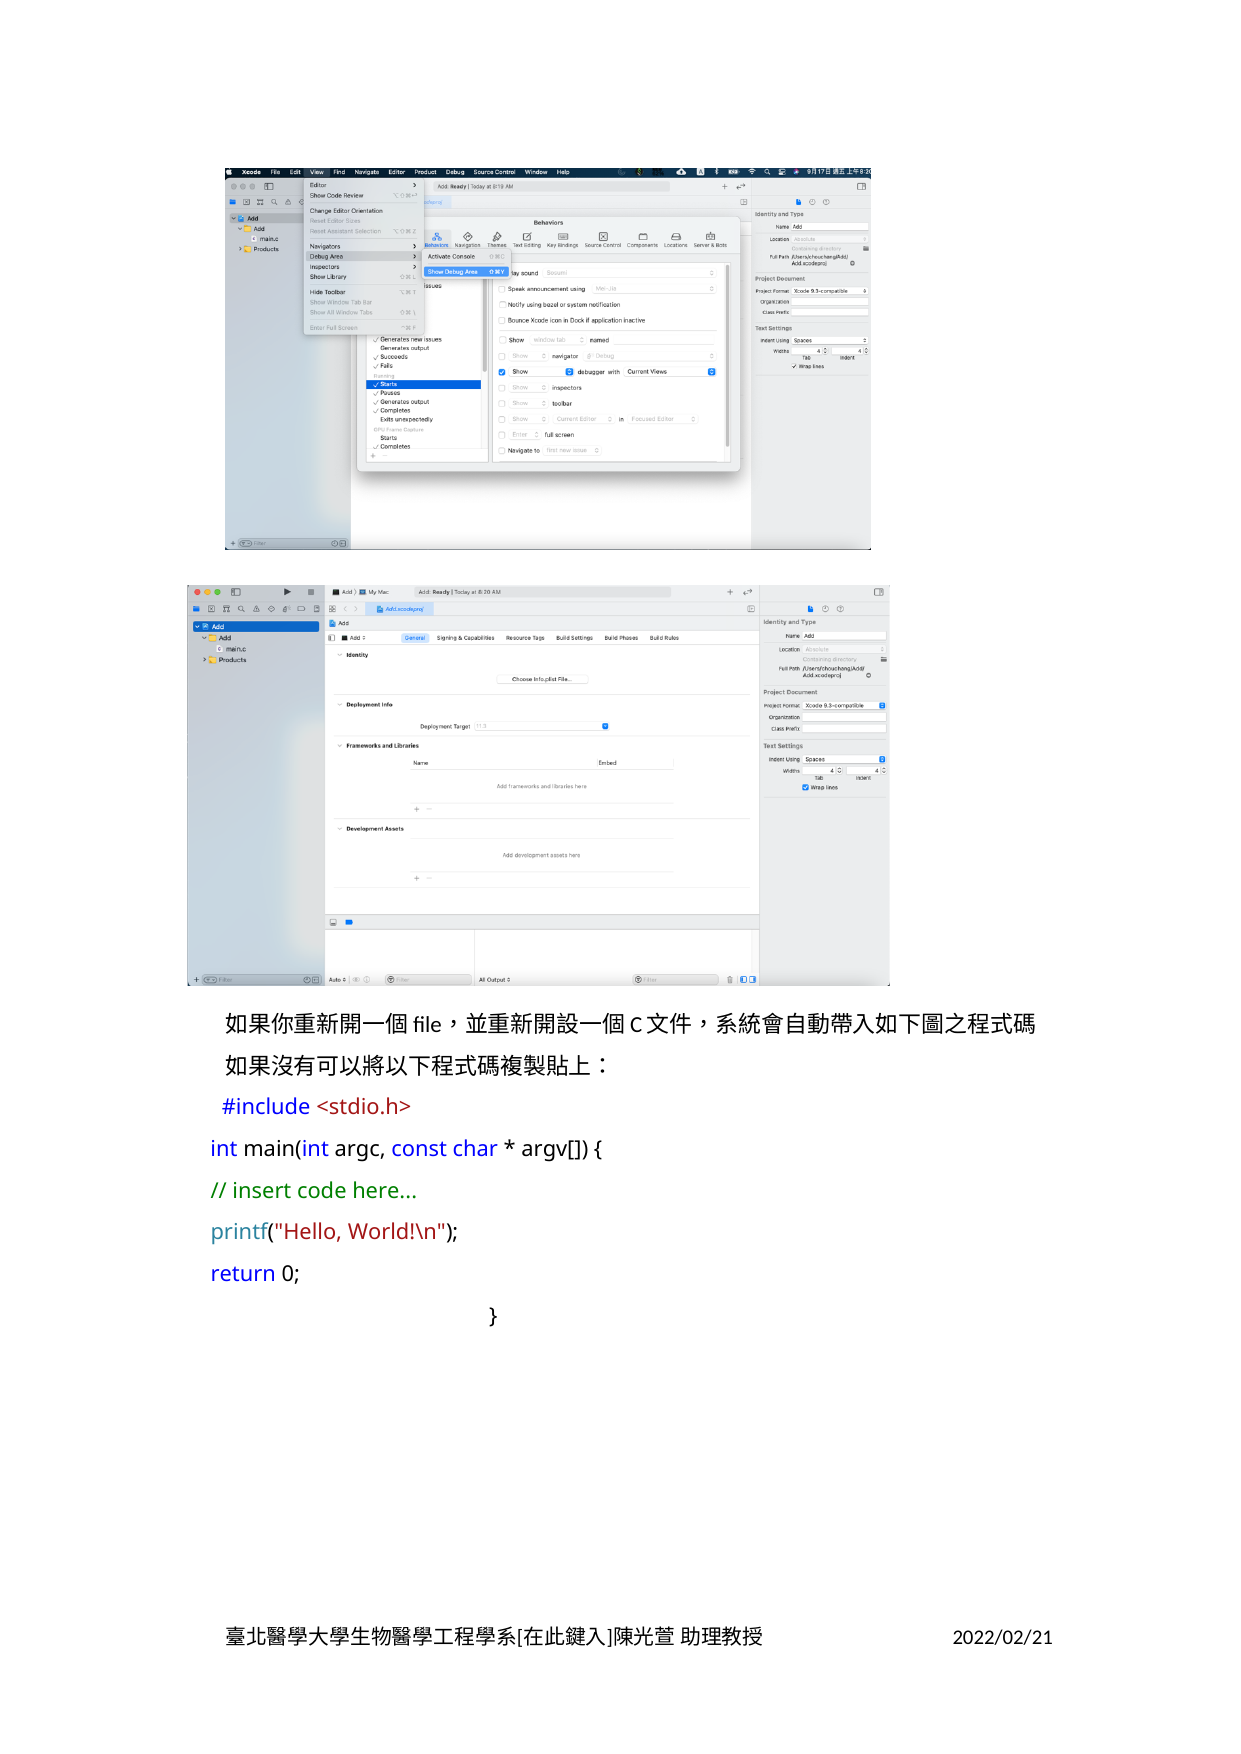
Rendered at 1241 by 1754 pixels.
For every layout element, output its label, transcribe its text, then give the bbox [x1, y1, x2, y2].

text // insert code here... [187, 1169, 1053, 1210]
text return 0; [187, 1252, 1053, 1294]
text } [187, 1294, 1053, 1335]
text #include <stdio.h> [187, 1085, 1053, 1127]
picture [225, 168, 871, 550]
text printf("Hello, World!\n"); [187, 1210, 1053, 1252]
text 如果沒有可以將以下程式碼複製貼上： [187, 1044, 1053, 1085]
text int main(int argc, const char * argv[]) { [187, 1127, 1053, 1169]
text 如果你重新開一個file，並重新開設一個C文件，系統會自動帶入如下圖之程式碼 [187, 1002, 1053, 1044]
picture [187, 585, 890, 986]
